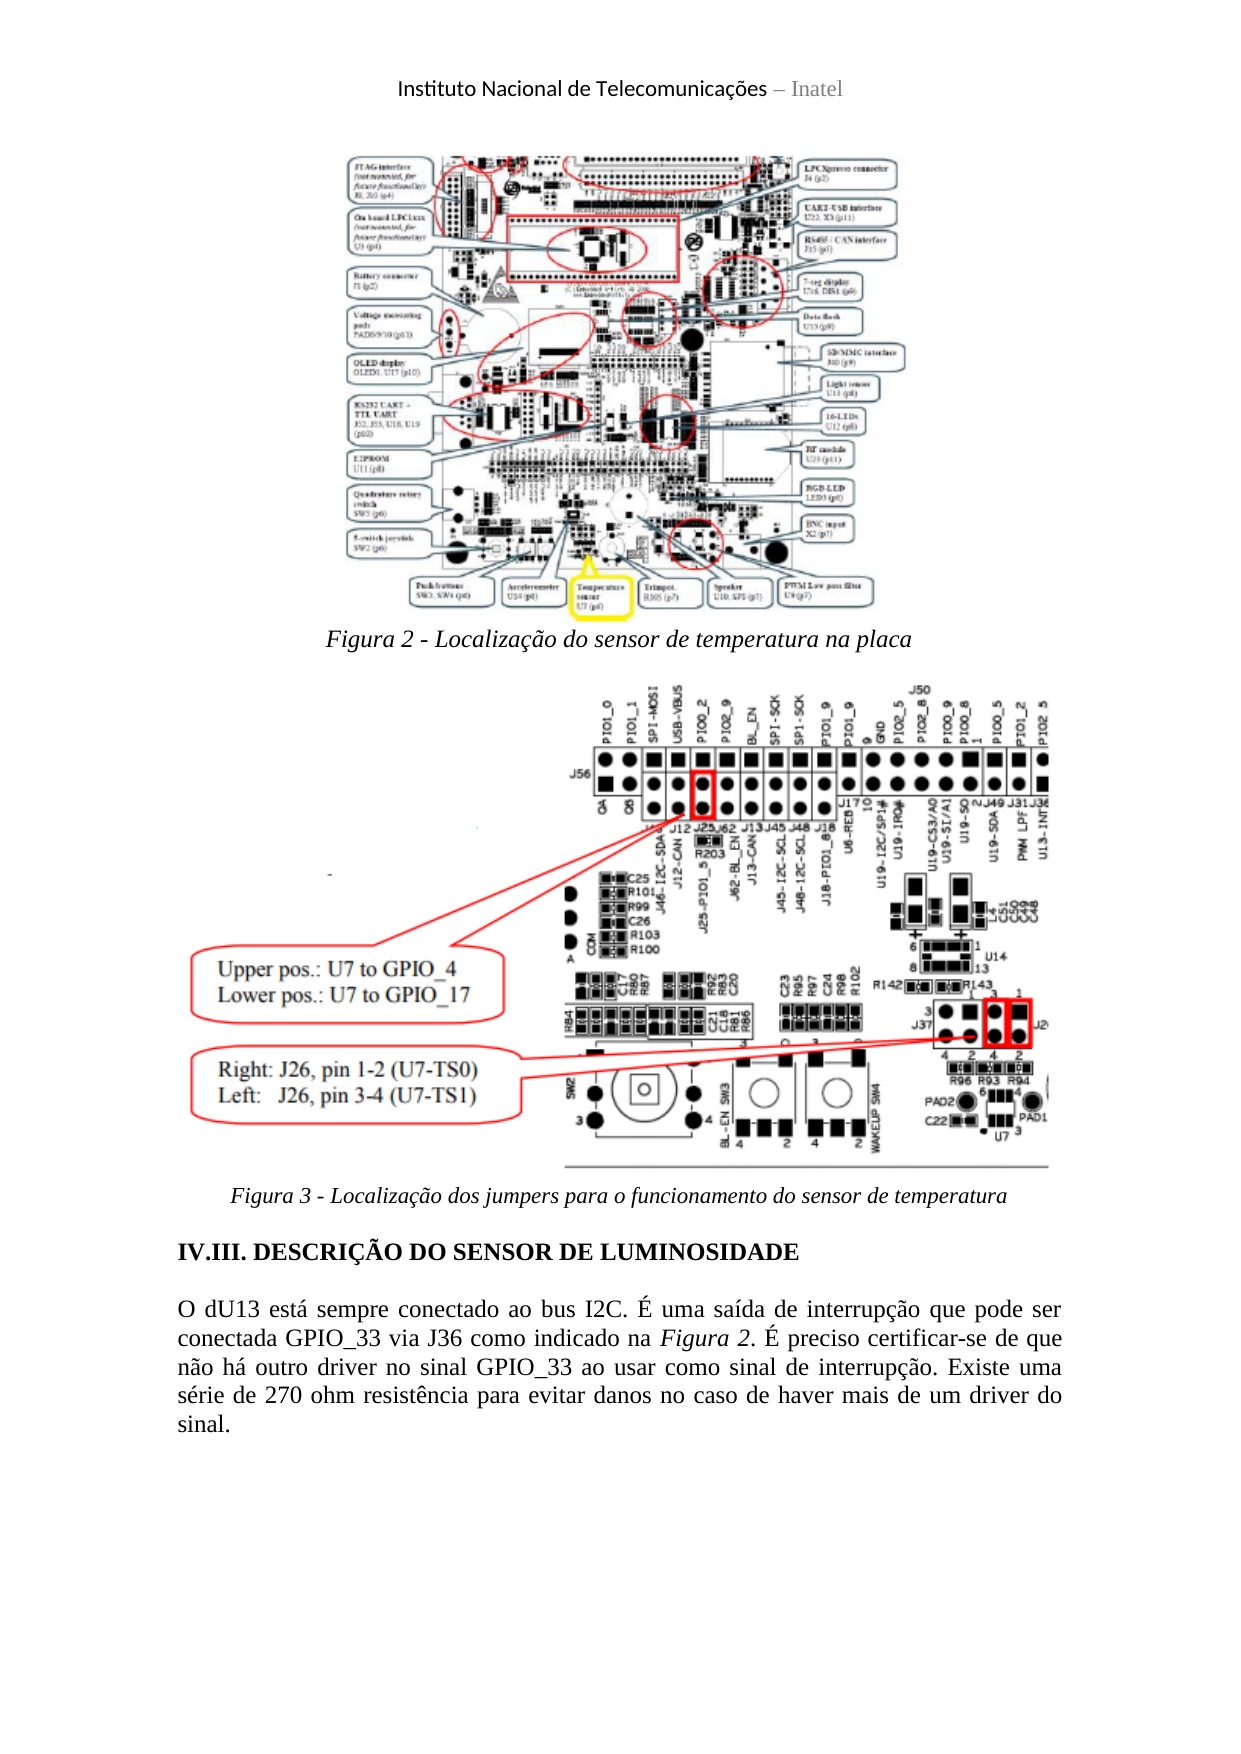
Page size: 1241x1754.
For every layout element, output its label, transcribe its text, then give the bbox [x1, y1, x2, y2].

picture [331, 147, 909, 625]
text O dU13 está sempre conectado ao bus I2C. É uma saída de interrupção que pode ser conectada GPIO_33 via J36 como indicado na Figura 2. É preciso certificar-se de que não há outro driver no sinal GPIO_33 ao usar como sinal de interrupção. Existe uma série de 270 ohm resistência para evitar danos no caso de haver mais de um driver do sinal. [177, 1294, 1063, 1438]
text Figura 3 - Localização dos jumpers para o funcionamento do sensor de temperatura [177, 1182, 1063, 1208]
text IV.III. DESCRIÇÃO DO SENSOR DE LUMINOSIDADE [177, 1237, 1063, 1266]
text Figura 2 - Localização do sensor de temperatura na placa [177, 624, 1063, 653]
picture [177, 681, 1064, 1182]
